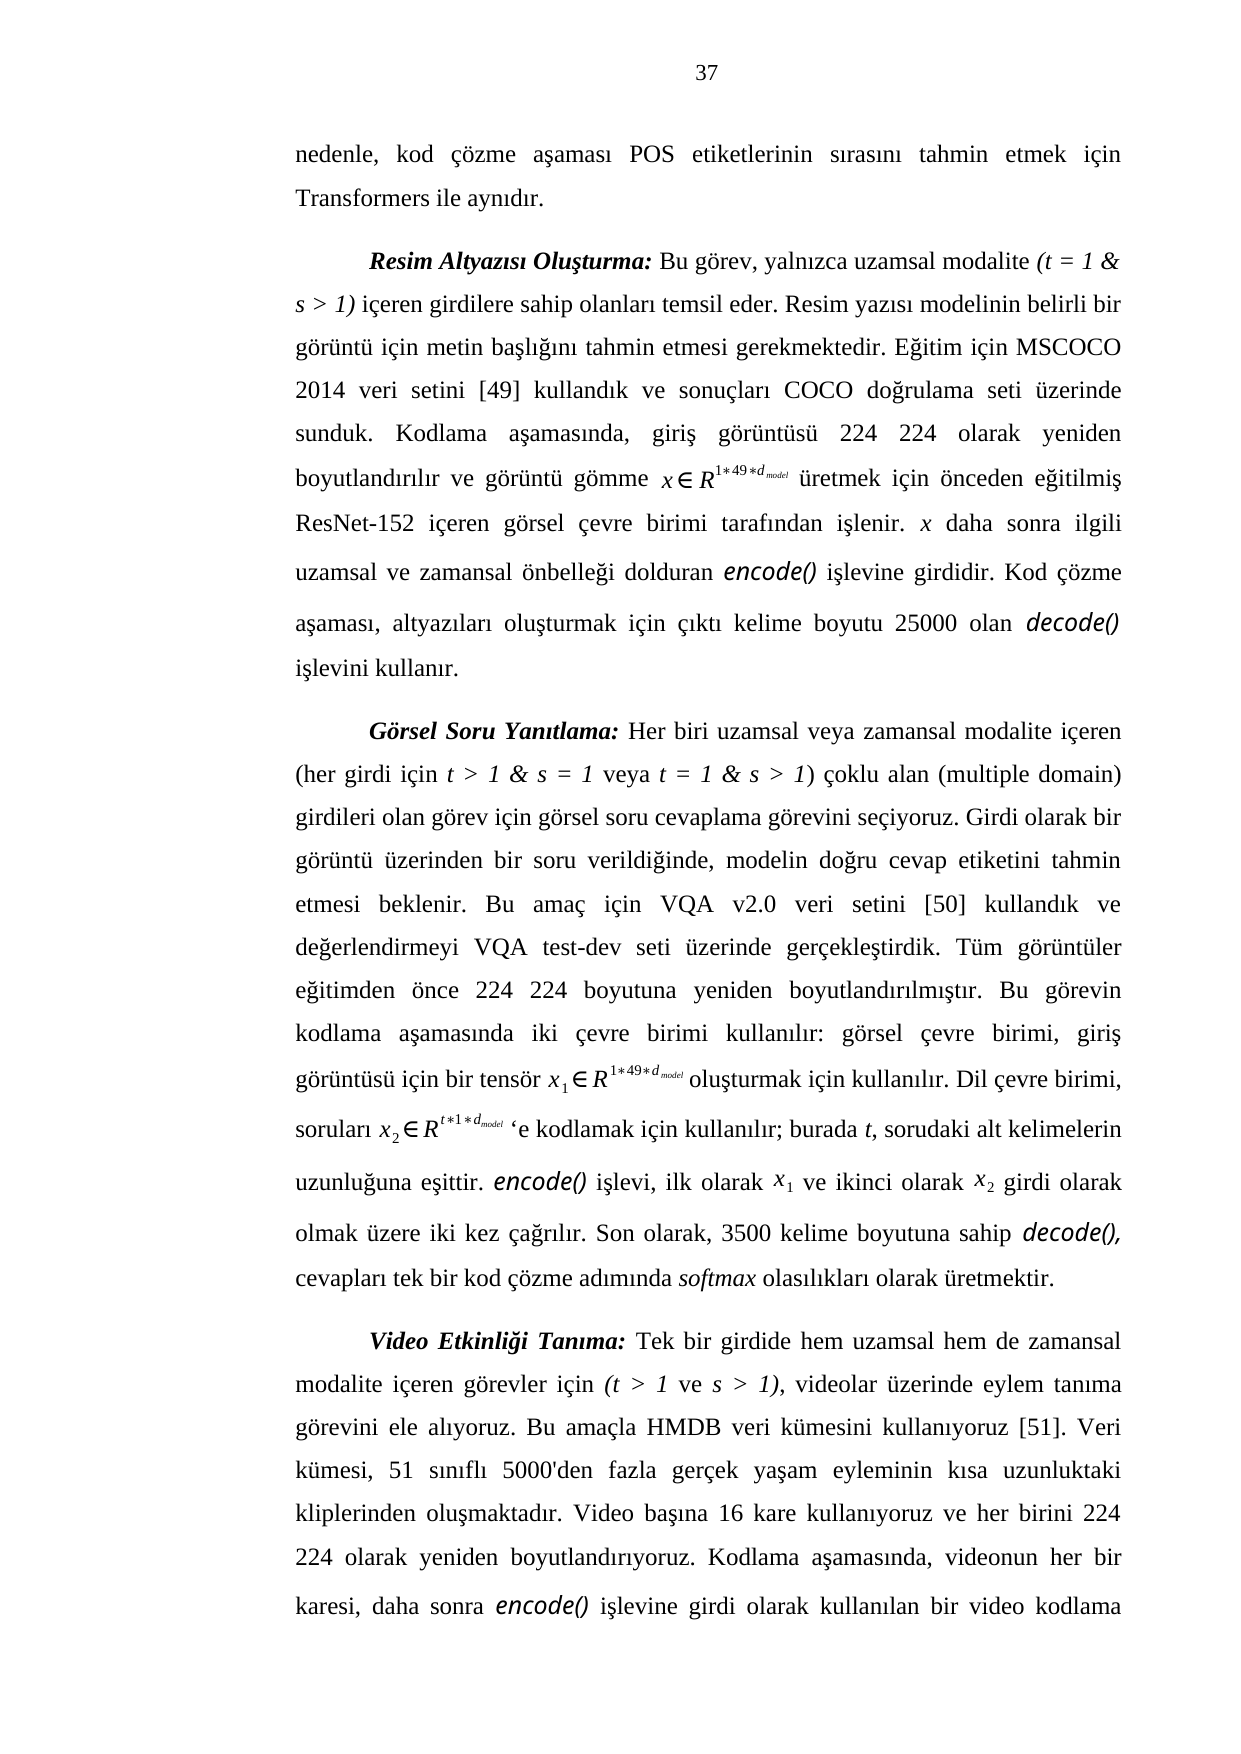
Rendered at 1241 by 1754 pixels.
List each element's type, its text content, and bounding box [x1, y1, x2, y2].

text Resim Altyazısı Oluşturma: Bu görev, yalnızca uzamsal modalite (t = 1 & s > 1) içeren girdilere sahip olanları temsil eder. Resim yazısı modelinin belirli bir görüntü için metin başlığını tahmin etmesi gerekmektedir. Eğitim için MSCOCO 2014 veri setini [49] kullandık ve sonuçları COCO doğrulama seti üzerinde sunduk. Kodlama aşamasında, giriş görüntüsü 224 224 olarak yeniden boyutlandırılır ve görüntü gömme üretmek için önceden eğitilmiş ResNet-152 içeren görsel çevre birimi tarafından işlenir. x daha sonra ilgili uzamsal ve zamansal önbelleği dolduran encode() işlevine girdidir. Kod çözme aşaması, altyazıları oluşturmak için çıktı kelime boyutu 25000 olan decode() işlevini kullanır. [295, 246, 1122, 682]
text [295, 139, 1122, 211]
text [295, 1326, 1122, 1621]
text Görsel Soru Yanıtlama: Her biri uzamsal veya zamansal modalite içeren (her girdi için t > 1 & s = 1 veya t = 1 & s > 1) çoklu alan (multiple domain) girdileri olan görev için görsel soru cevaplama görevini seçiyoruz. Girdi olarak bir görüntü üzerinden bir soru verildiğinde, modelin doğru cevap etiketini tahmin etmesi beklenir. Bu amaç için VQA v2.0 veri setini [50] kullandık ve değerlendirmeyi VQA test-dev seti üzerinde gerçekleştirdik. Tüm görüntüler eğitimden önce 224 224 boyutuna yeniden boyutlandırılmıştır. Bu görevin kodlama aşamasında iki çevre birimi kullanılır: görsel çevre birimi, giriş görüntüsü için bir tensör oluşturmak için kullanılır. Dil çevre birimi, soruları ‘e kodlamak için kullanılır; burada t, sorudaki alt kelimelerin uzunluğuna eşittir. encode() işlevi, ilk olarak ve ikinci olarak girdi olarak olmak üzere iki kez çağrılır. Son olarak, 3500 kelime boyutuna sahip decode(), cevapları tek bir kod çözme adımında softmax olasılıkları olarak üretmektir. [295, 716, 1122, 1291]
